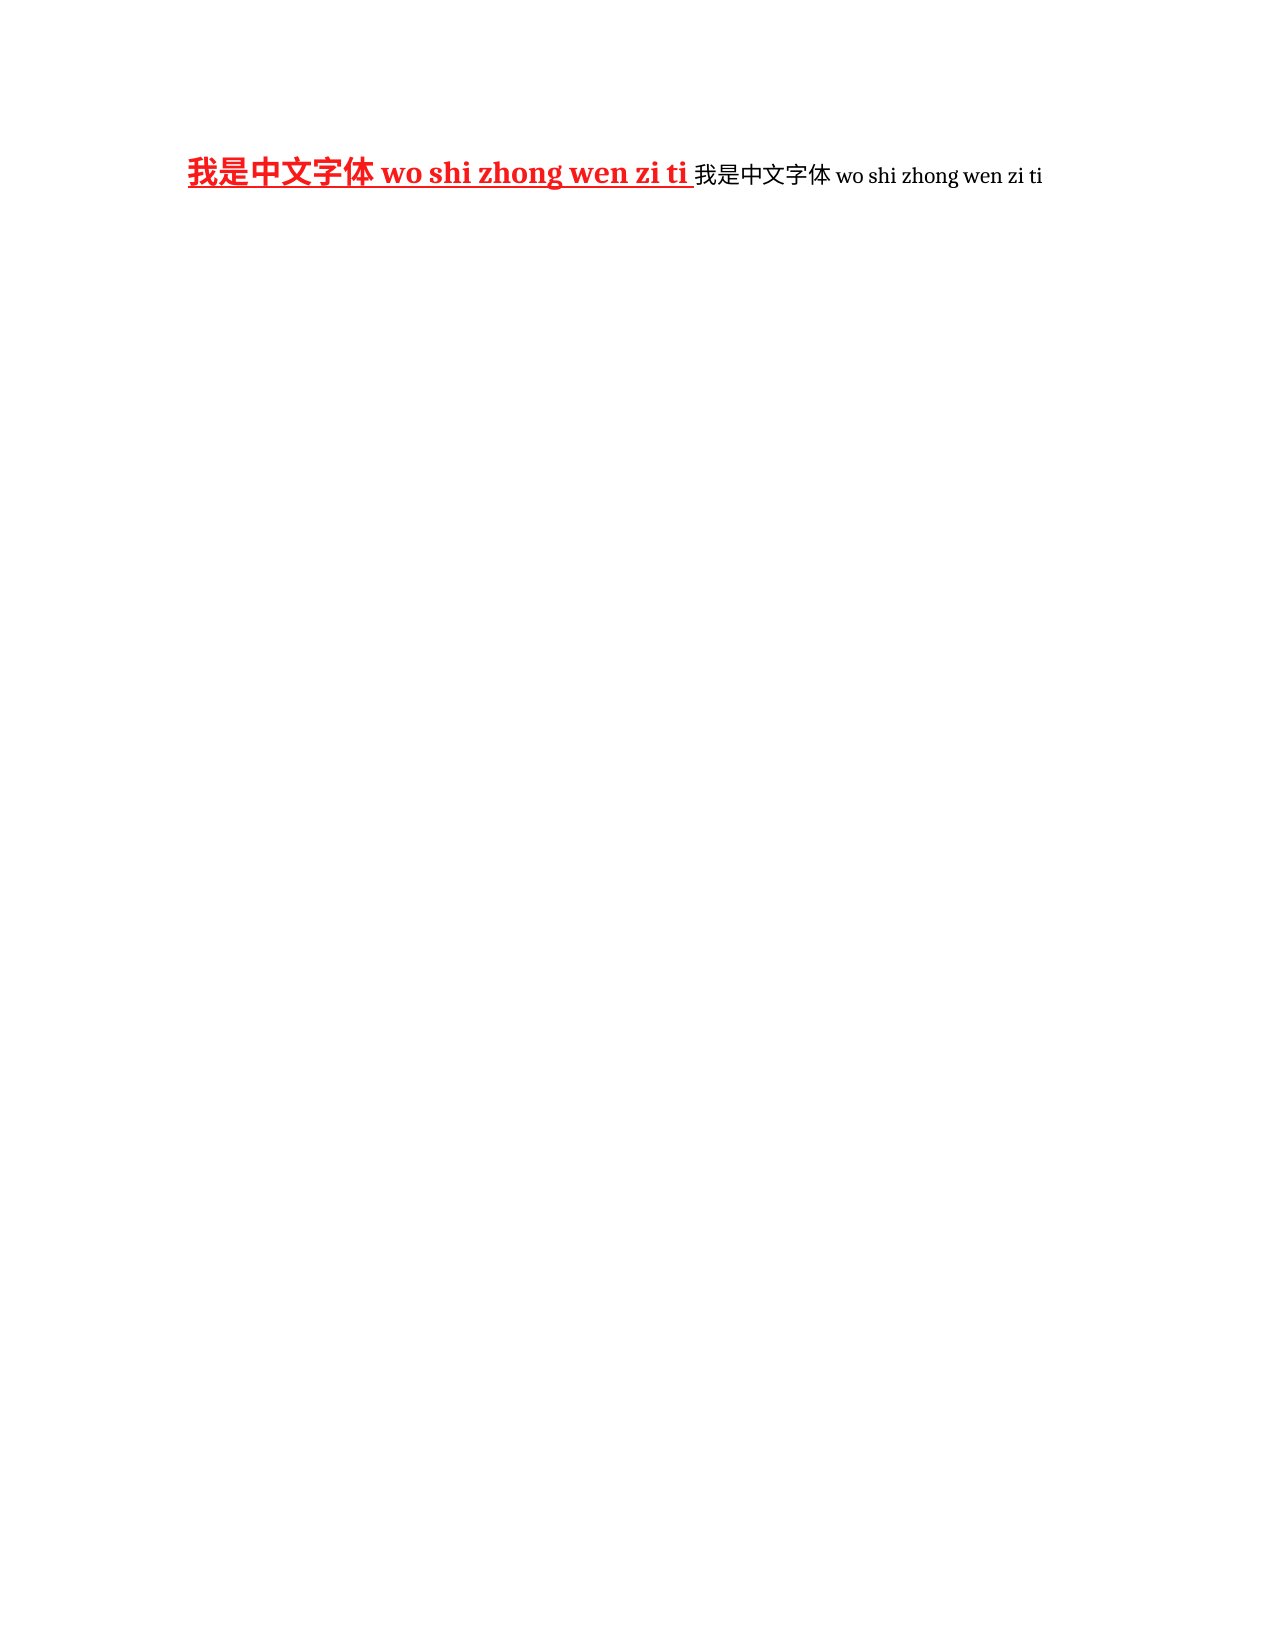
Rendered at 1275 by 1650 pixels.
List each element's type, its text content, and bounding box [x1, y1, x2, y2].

text 我是中文字体wo shi zhong wen zi ti我是中文字体wo shi zhong wen zi ti [187, 150, 1087, 193]
